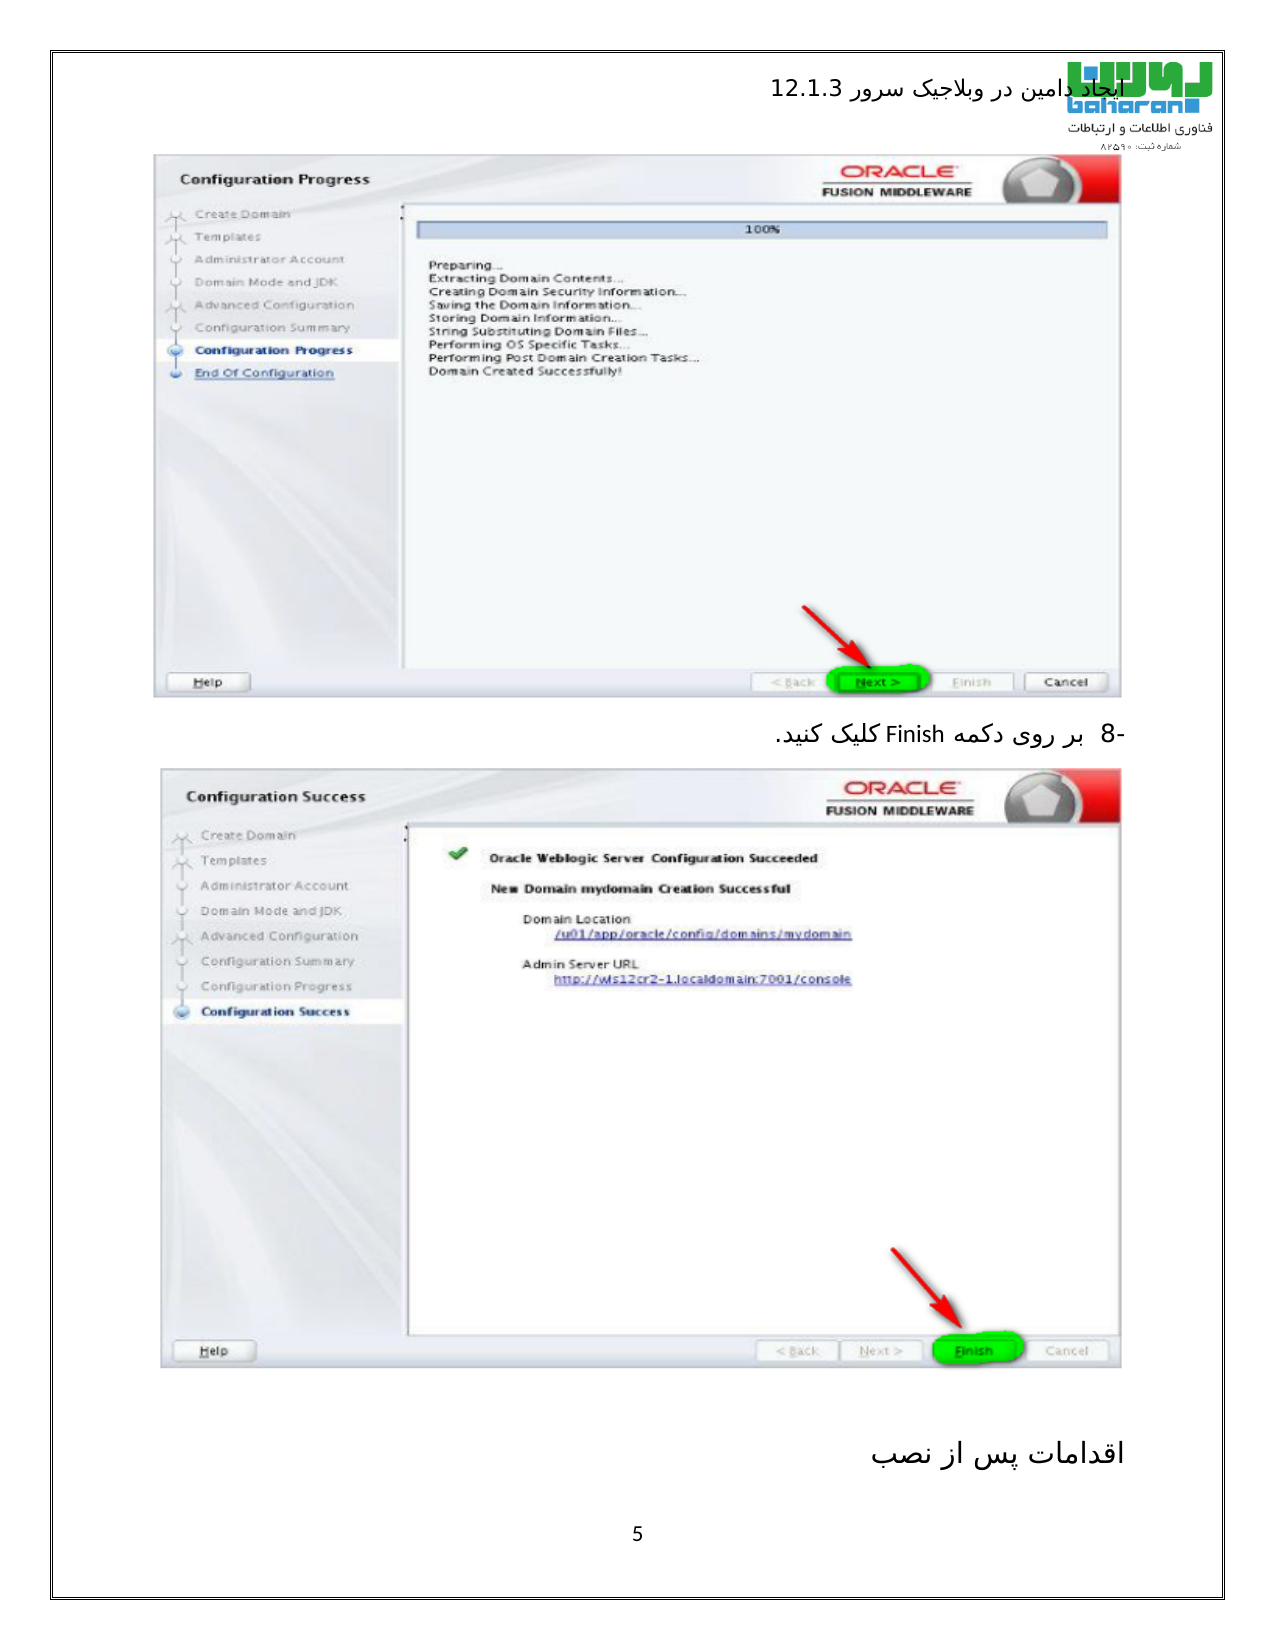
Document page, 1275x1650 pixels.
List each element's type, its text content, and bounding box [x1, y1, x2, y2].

picture [1067, 62, 1213, 151]
picture [156, 767, 1125, 1371]
text اقدامات پس از نصب [150, 1437, 1125, 1471]
text -8 بر روی دکمه Finish کلیک کنید. [150, 718, 1125, 749]
picture [150, 152, 1125, 700]
